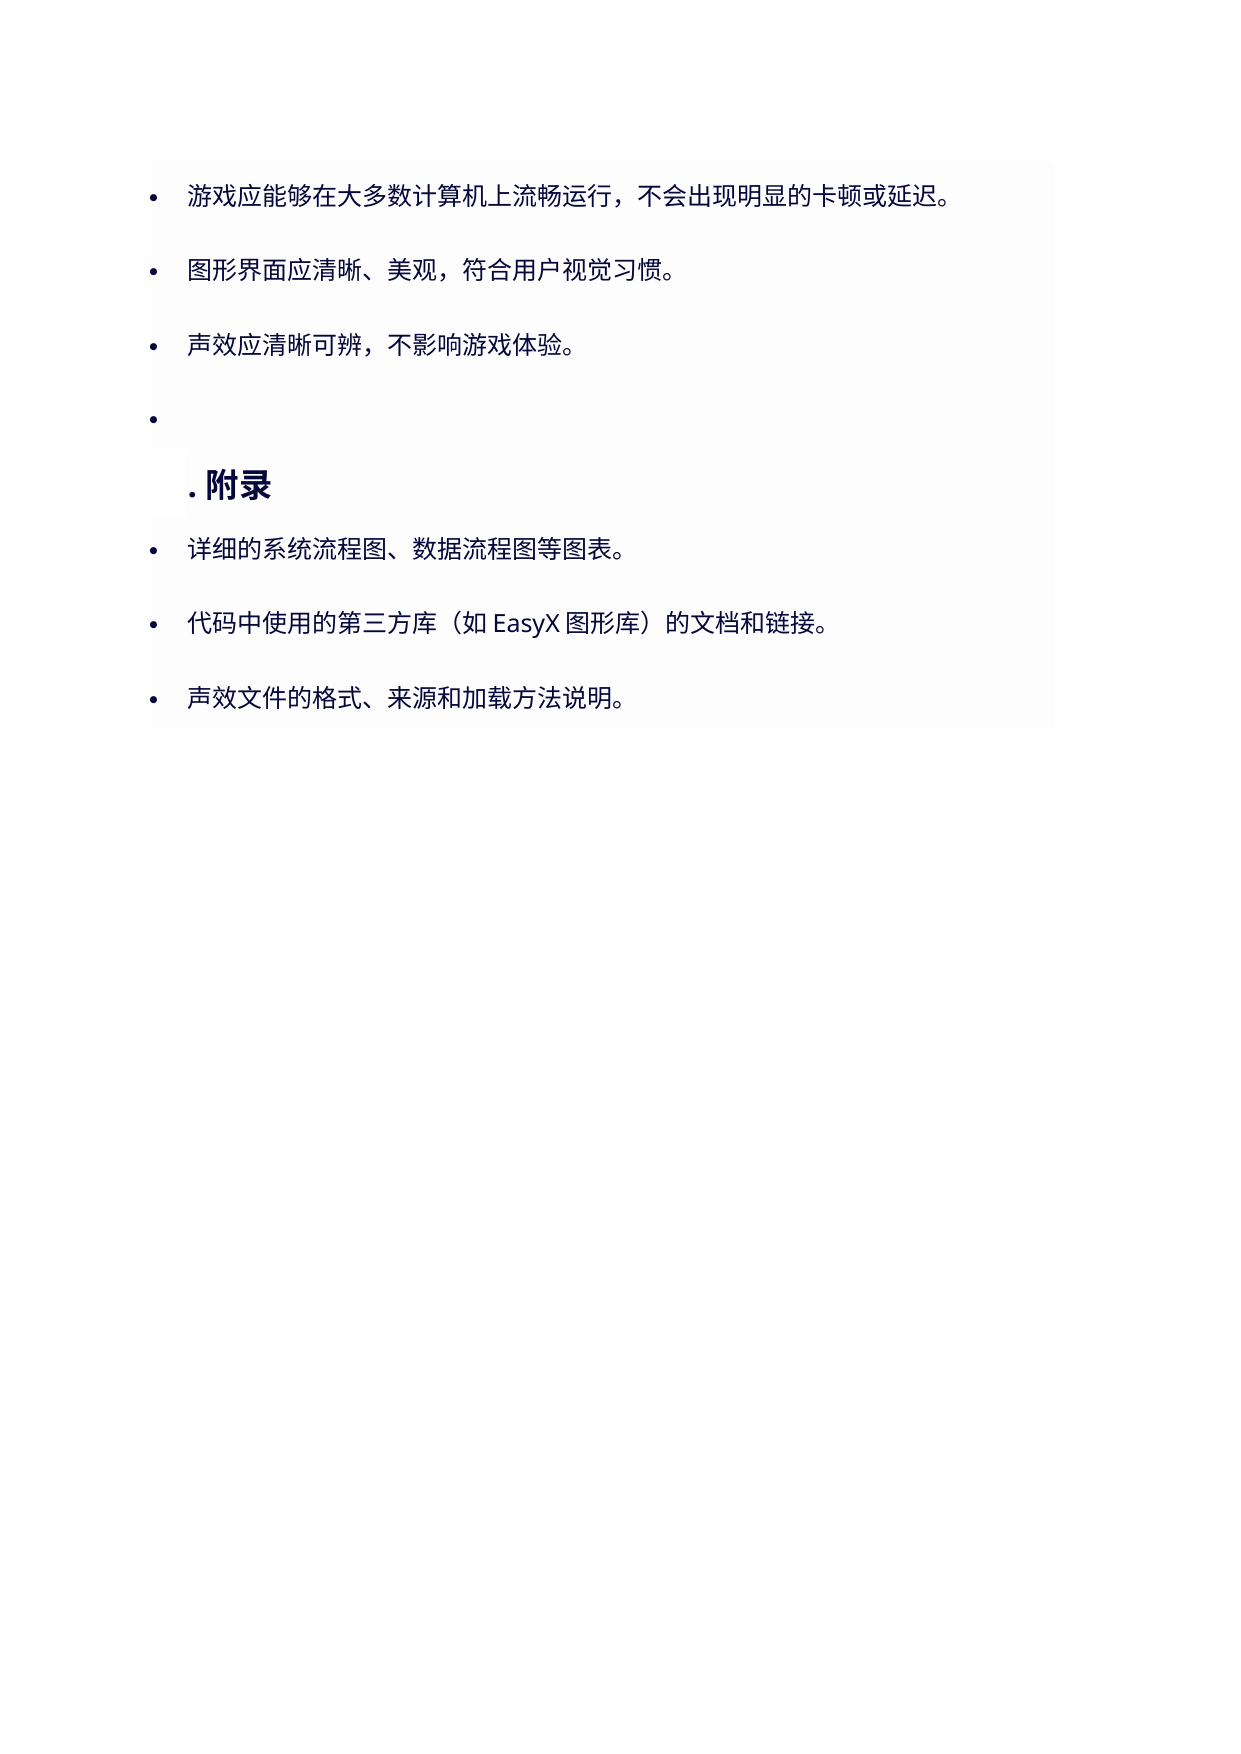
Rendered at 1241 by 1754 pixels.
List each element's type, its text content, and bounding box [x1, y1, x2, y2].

text . 附录 [187, 450, 1053, 515]
list 详细的系统流程图、数据流程图等图表。 [150, 515, 1053, 580]
list 图形界面应清晰、美观，符合用户视觉习惯。 [150, 236, 1053, 301]
list 游戏应能够在大多数计算机上流畅运行，不会出现明显的卡顿或延迟。 [150, 162, 1053, 227]
list 声效文件的格式、来源和加载方法说明。 [150, 664, 1053, 729]
list 声效应清晰可辨，不影响游戏体验。 [150, 311, 1053, 376]
list 代码中使用的第三方库（如EasyX图形库）的文档和链接。 [150, 589, 1053, 654]
